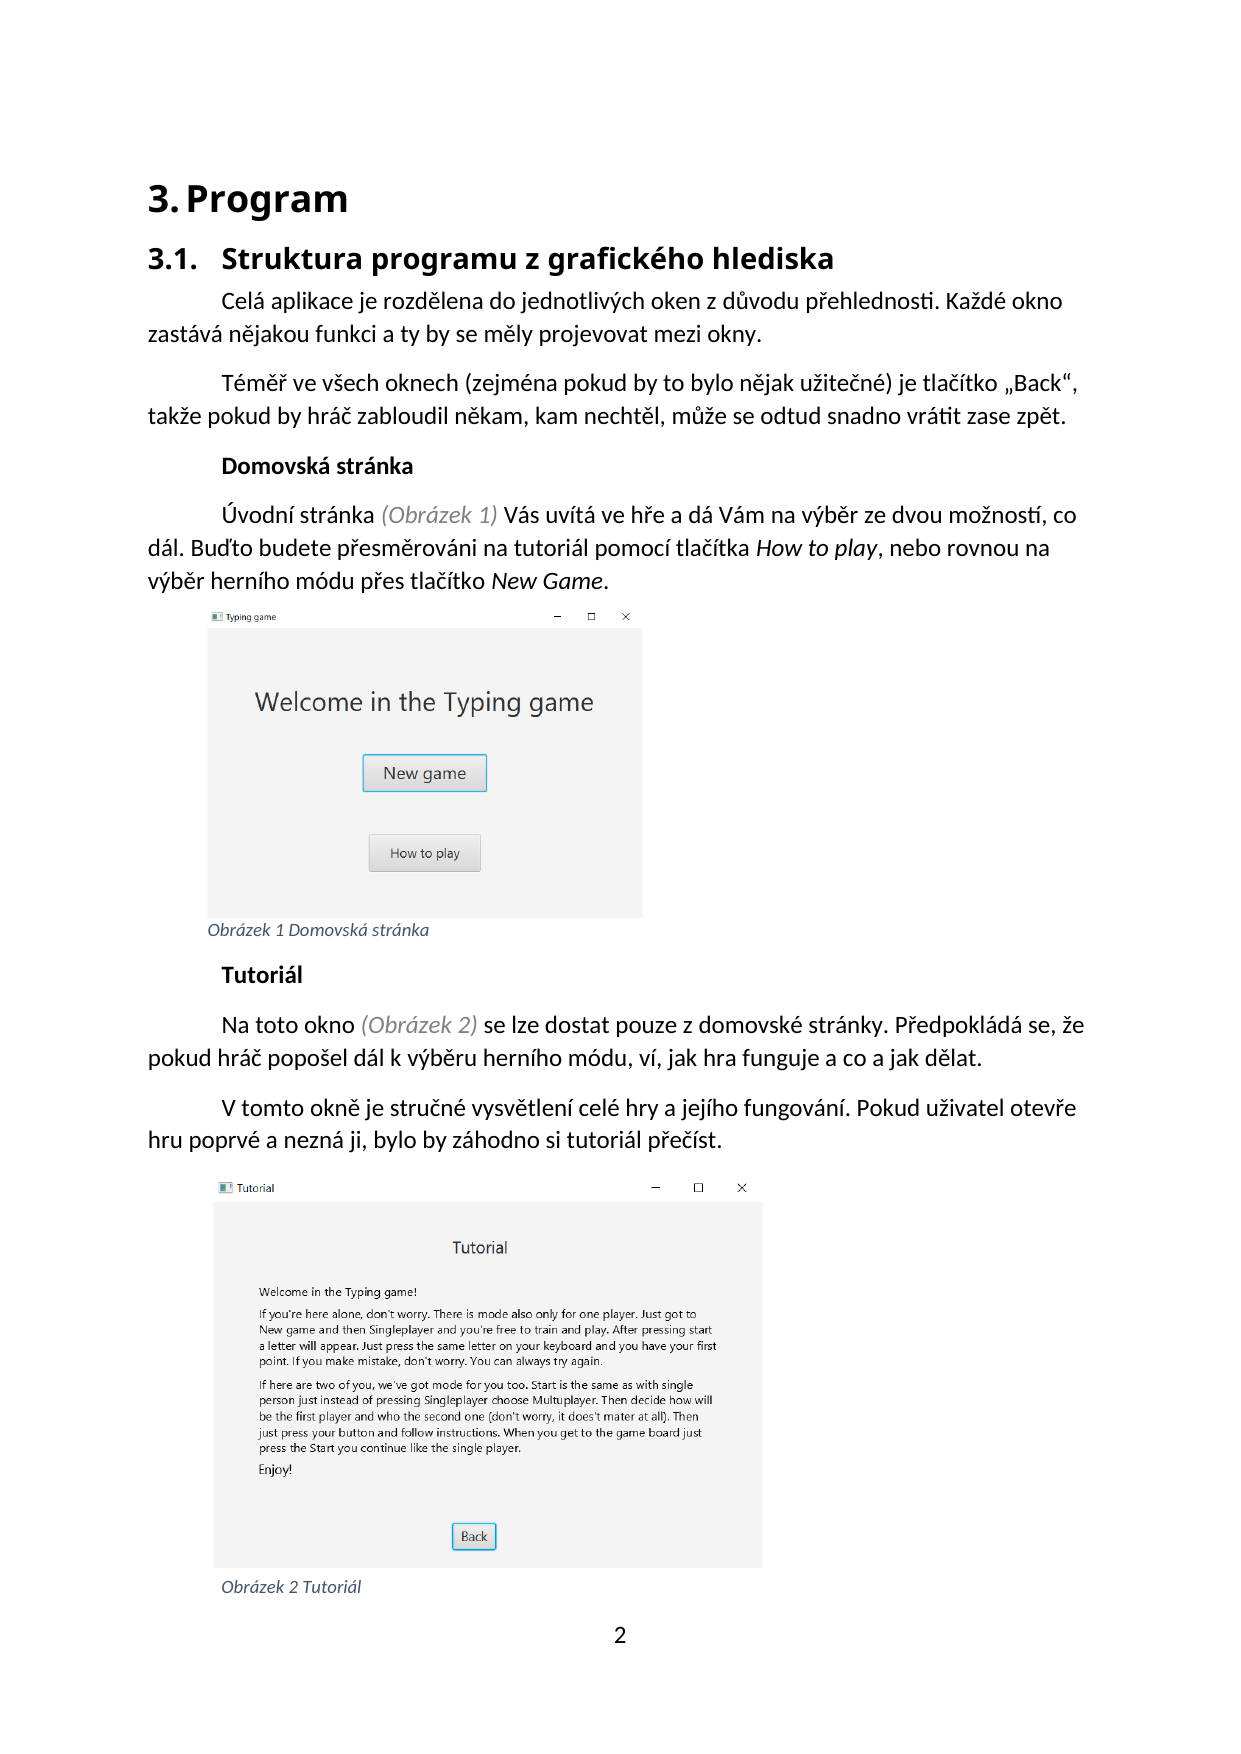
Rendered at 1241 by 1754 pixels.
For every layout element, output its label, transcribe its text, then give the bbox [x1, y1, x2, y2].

text Téměř ve všech oknech (zejména pokud by to bylo nějak užitečné) je tlačítko „Back“, takže pokud by hráč zabloudil někam, kam nechtěl, může se odtud snadno vrátit zase zpět. [148, 368, 1093, 431]
text Domovská stránka [148, 450, 1093, 481]
text Na toto okno (Obrázek 2) se lze dostat pouze z domovské stránky. Předpokládá se, že pokud hráč popošel dál k výběru herního módu, ví, jak hra funguje a co a jak dělat. [148, 1009, 1093, 1073]
text Struktura programu z grafického hlediska [148, 238, 1093, 278]
text Program [148, 173, 1093, 224]
text Celá aplikace je rozdělena do jednotlivých oken z důvodu přehlednosti. Každé okno zastává nějakou funkci a ty by se měly projevovat mezi okny. [148, 285, 1093, 348]
picture [213, 1175, 763, 1568]
text Úvodní stránka (Obrázek 1) Vás uvítá ve hře a dá Vám na výběr ze dvou možností, co dál. Buďto budete přesměrováni na tutoriál pomocí tlačítka How to play, nebo rovnou na výběr herního módu přes tlačítko New Game. [148, 500, 1093, 596]
text V tomto okně je stručné vysvětlení celé hry a jejího fungování. Pokud uživatel otevře hru poprvé a nezná ji, bylo by záhodno si tutoriál přečíst. [148, 1092, 1093, 1155]
picture [207, 606, 643, 917]
